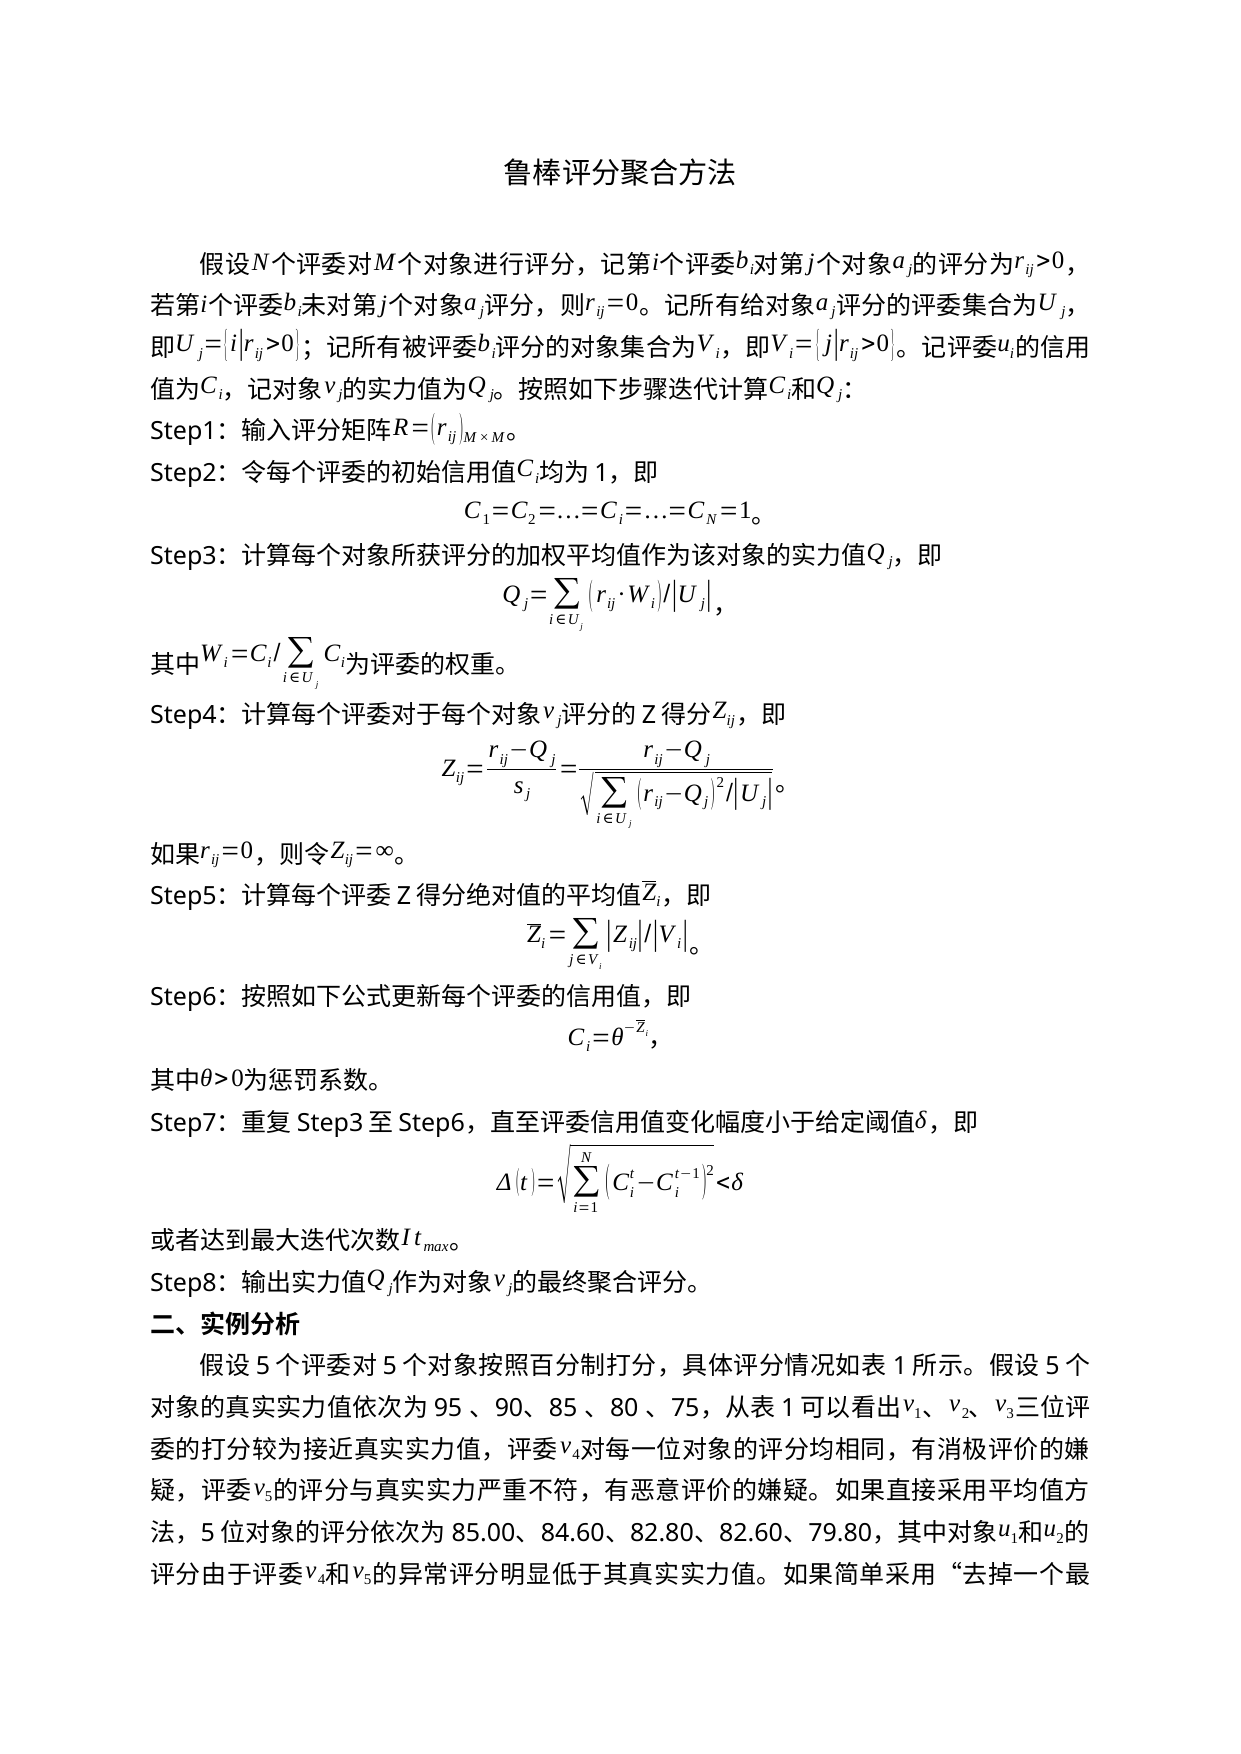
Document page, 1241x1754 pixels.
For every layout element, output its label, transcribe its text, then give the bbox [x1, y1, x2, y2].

text ， [150, 577, 1090, 631]
text 鲁棒评分聚合方法 [150, 150, 1090, 192]
text Step3：计算每个对象所获评分的加权平均值作为该对象的实力值，即 [150, 536, 1090, 572]
text Step2：令每个评委的初始信用值均为1，即 [150, 452, 1090, 489]
text 。 [150, 917, 1090, 971]
text Step5：计算每个评委Z得分绝对值的平均值，即 [150, 876, 1090, 912]
text 如果，则令。 [150, 834, 1090, 870]
text 其中为评委的权重。 [150, 636, 1090, 689]
text 或者达到最大迭代次数。 [150, 1221, 1090, 1257]
text 假设个评委对个对象进行评分，记第个评委对第个对象的评分为，若第个评委未对第个对象评分，则。记所有给对象评分的评委集合为，即；记所有被评委评分的对象集合为，即。记评委的信用值为，记对象的实力值为。按照如下步骤迭代计算和： [150, 244, 1090, 405]
text 。 [150, 494, 1090, 530]
text 二、实例分析 [150, 1304, 1090, 1340]
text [150, 1346, 1090, 1590]
text Step6：按照如下公式更新每个评委的信用值，即 [150, 976, 1090, 1012]
text Step4：计算每个评委对于每个对象评分的Z得分，即 [150, 694, 1090, 731]
text Step1：输入评分矩阵。 [150, 411, 1090, 447]
text ， [150, 1018, 1090, 1055]
text 其中为惩罚系数。 [150, 1061, 1090, 1097]
text Step8：输出实力值作为对象的最终聚合评分。 [150, 1262, 1090, 1299]
text 。 [150, 736, 1090, 829]
text Step7：重复Step3至Step6，直至评委信用值变化幅度小于给定阈值，即 [150, 1102, 1090, 1138]
